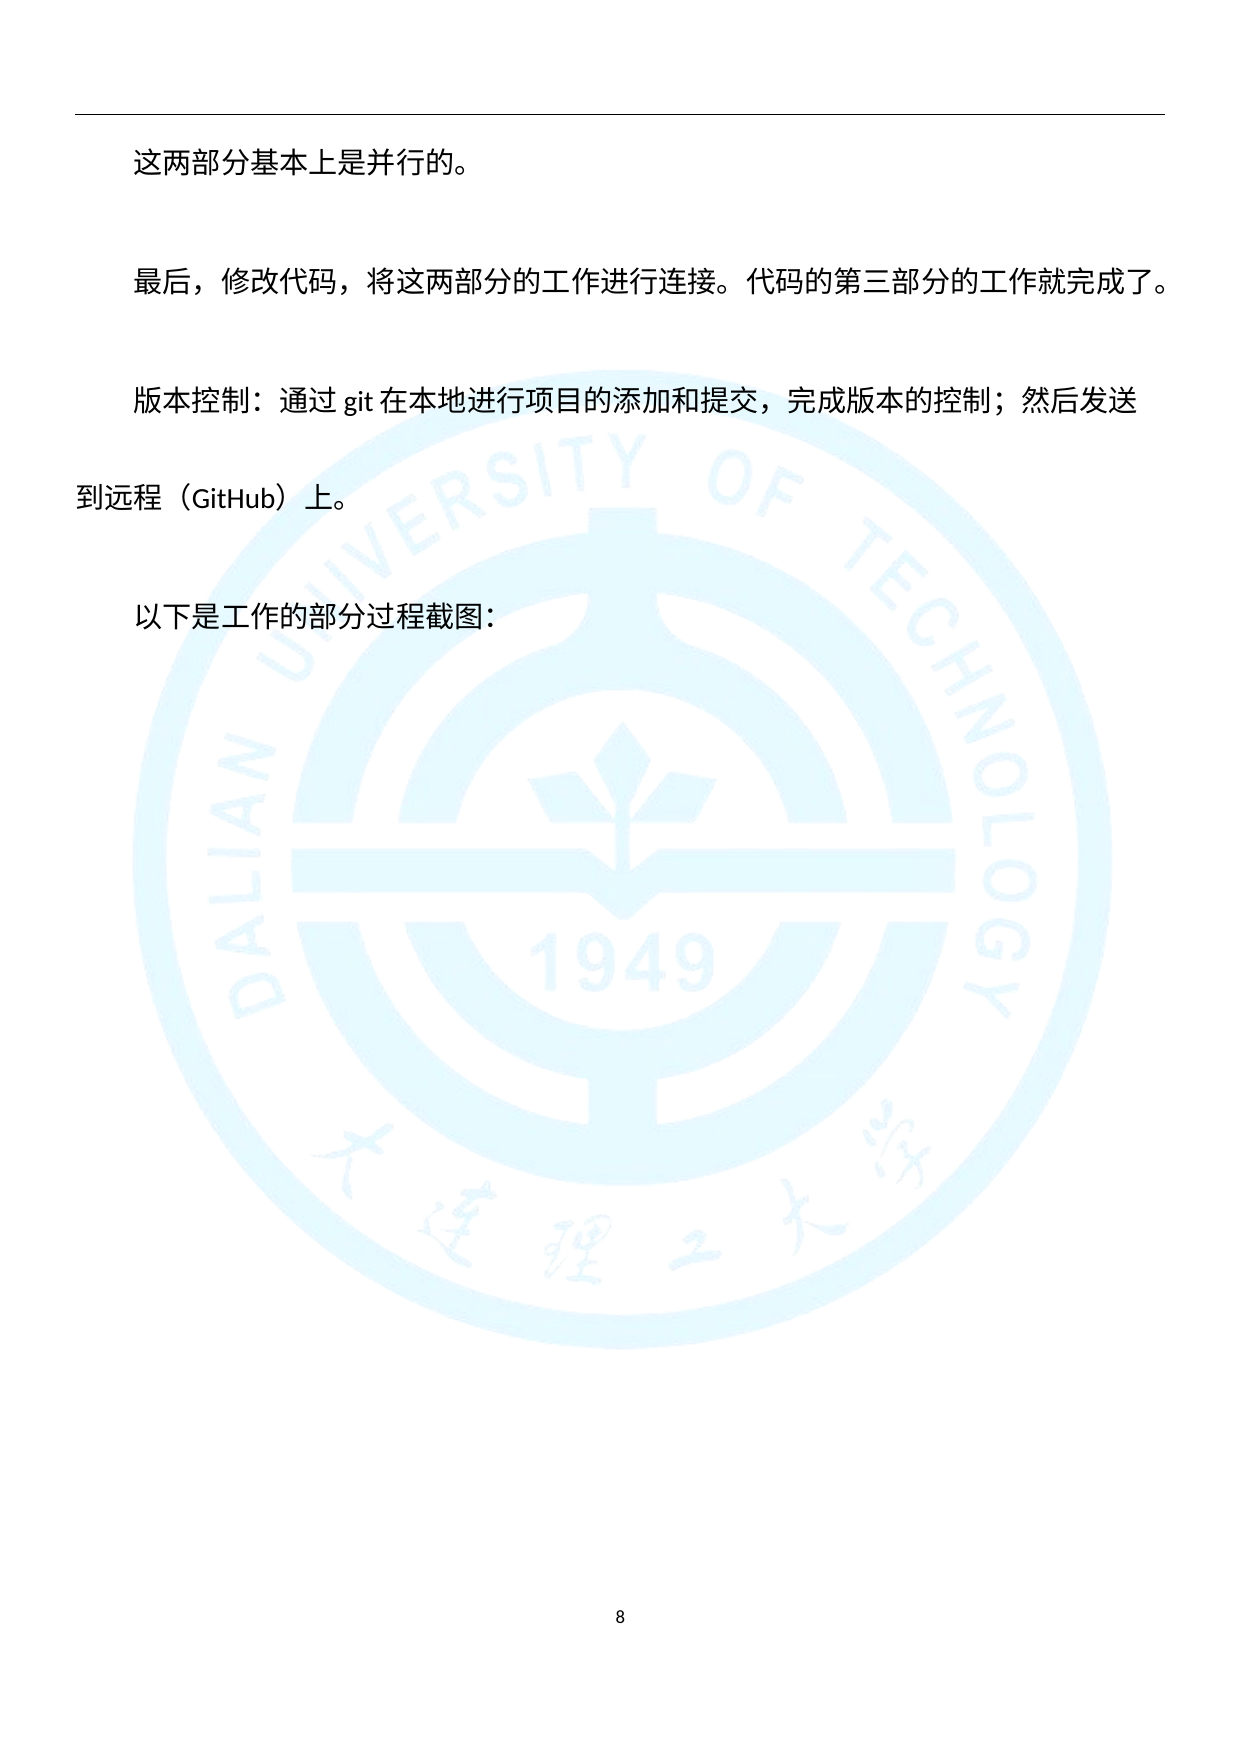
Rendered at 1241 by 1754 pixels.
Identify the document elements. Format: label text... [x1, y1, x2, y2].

text 版本控制：通过git在本地进行项目的添加和提交，完成版本的控制；然后发送到远程（GitHub）上。 [75, 366, 1165, 528]
text 以下是工作的部分过程截图： [75, 582, 1165, 647]
text 最后，修改代码，将这两部分的工作进行连接。代码的第三部分的工作就完成了。 [75, 247, 1165, 312]
text 这两部分基本上是并行的。 [75, 129, 1165, 194]
